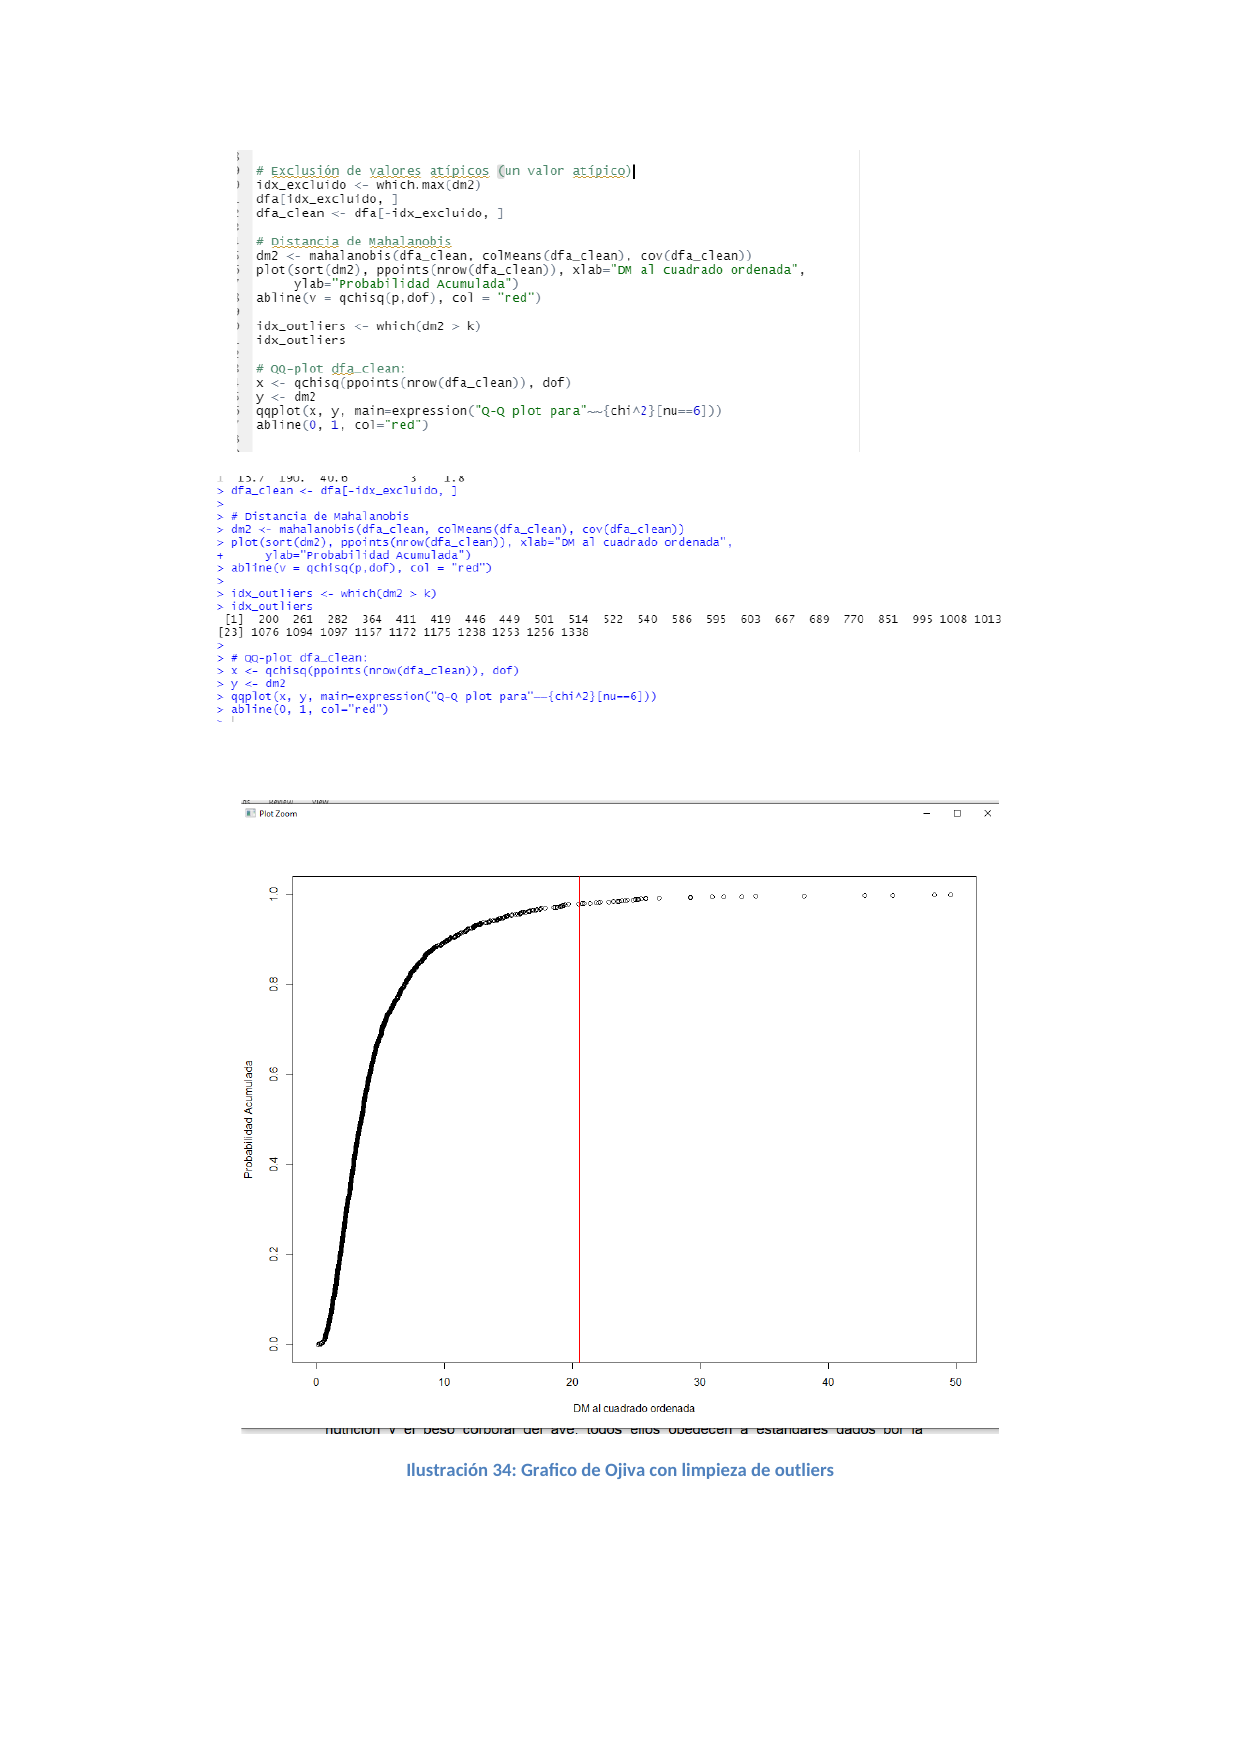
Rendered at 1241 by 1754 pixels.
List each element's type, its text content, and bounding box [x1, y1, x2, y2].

picture [241, 800, 999, 1434]
picture [237, 150, 1003, 452]
picture [216, 476, 1024, 722]
text Ilustración 34: Grafico de Ojiva con limpieza de outliers [150, 1458, 1090, 1481]
